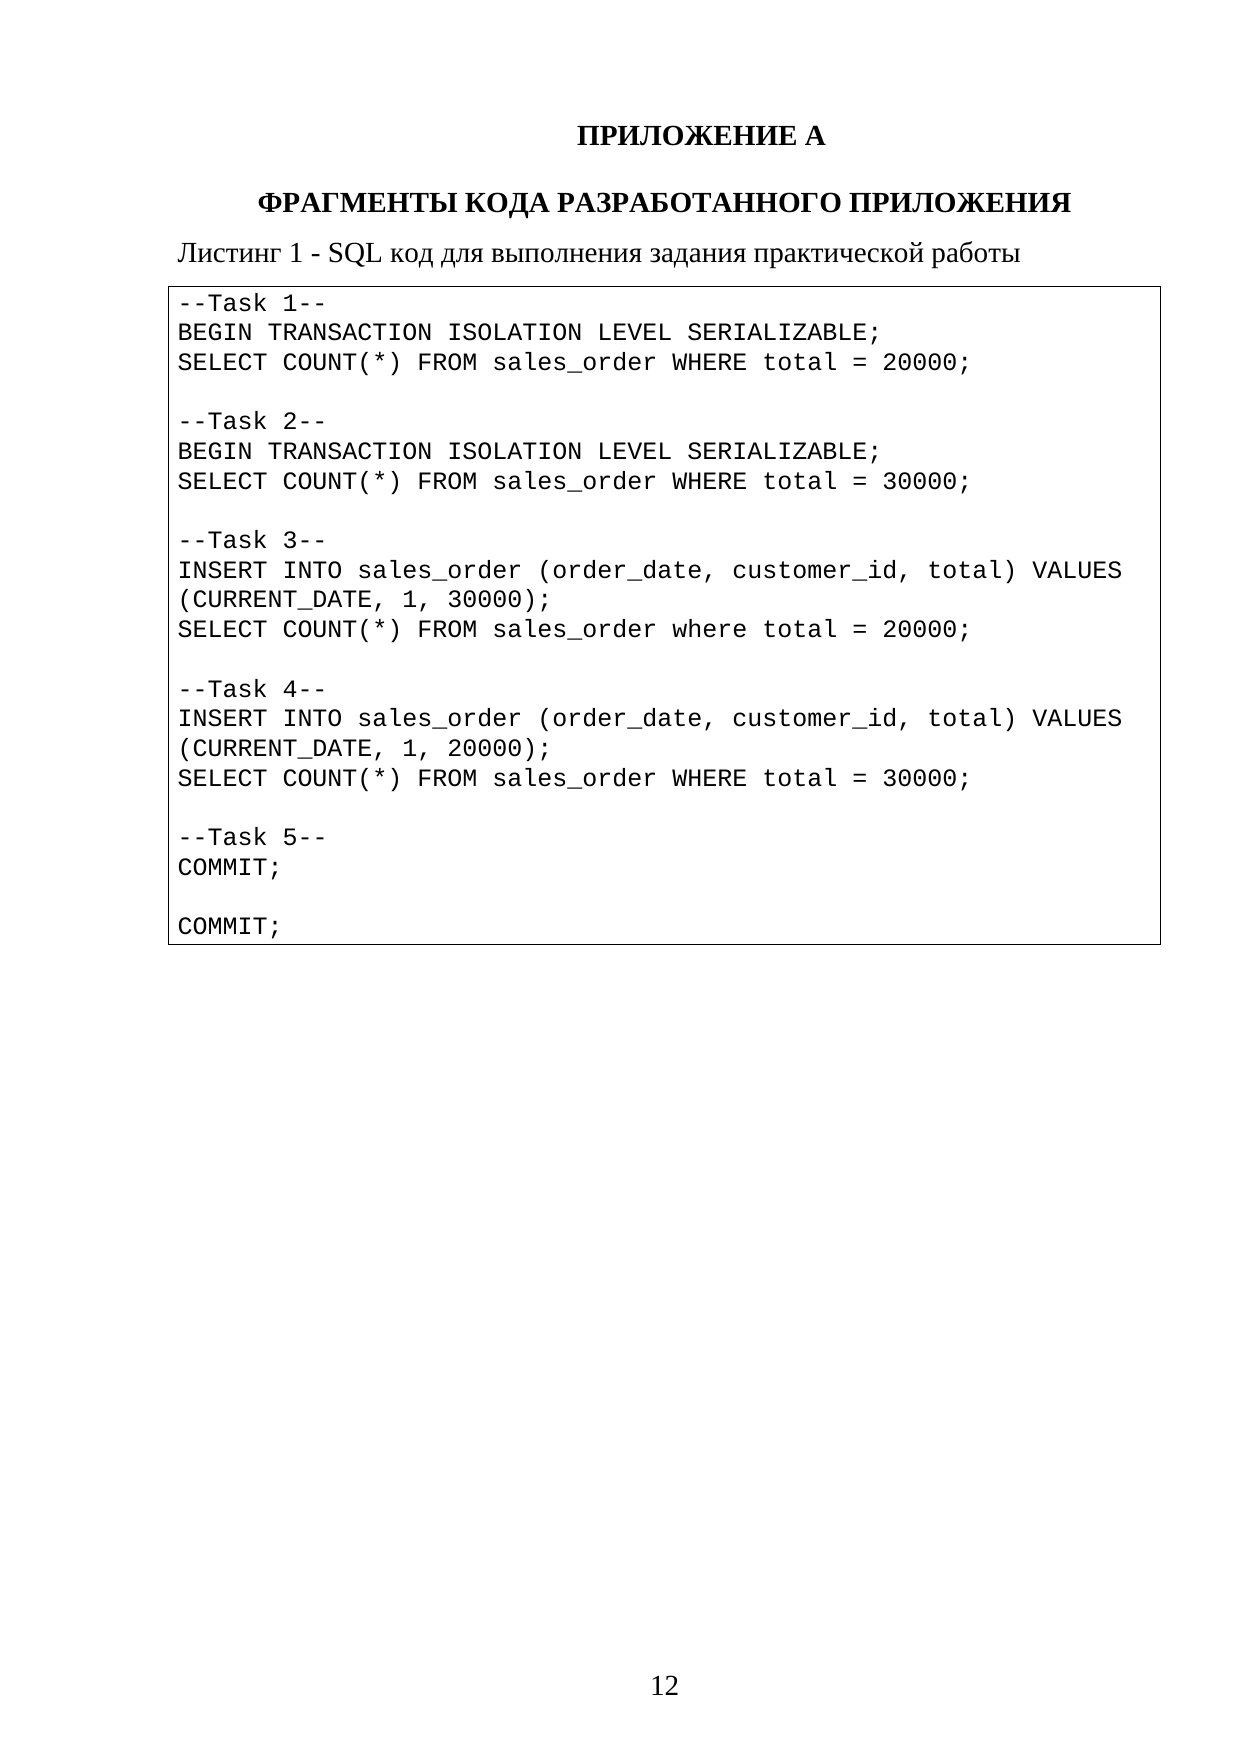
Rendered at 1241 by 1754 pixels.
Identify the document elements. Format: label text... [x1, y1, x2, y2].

text COMMIT; [177, 853, 1152, 883]
text SELECT COUNT(*) FROM sales_order WHERE total = 30000; [177, 764, 1152, 793]
text --Task 5-- [177, 823, 1152, 853]
text INSERT INTO sales_order (order_date, customer_id, total) VALUES (CURRENT_DATE, 1, 30000); [177, 556, 1152, 615]
text BEGIN TRANSACTION ISOLATION LEVEL SERIALIZABLE; [177, 318, 1152, 348]
text COMMIT; [169, 909, 1160, 944]
text --Task 3-- [177, 526, 1152, 556]
text Листинг 1 - SQL код для выполнения задания практической работы [177, 235, 1152, 269]
text BEGIN TRANSACTION ISOLATION LEVEL SERIALIZABLE; [177, 437, 1152, 467]
text --Task 2-- [177, 408, 1152, 437]
text INSERT INTO sales_order (order_date, customer_id, total) VALUES (CURRENT_DATE, 1, 20000); [177, 704, 1152, 764]
text SELECT COUNT(*) FROM sales_order WHERE total = 30000; [177, 467, 1152, 497]
text --Task 1-- [169, 287, 1160, 318]
text ФРАГМЕНТЫ КОДА РАЗРАБОТАННОГО ПРИЛОЖЕНИЯ [177, 185, 1152, 219]
text --Task 4-- [177, 675, 1152, 704]
subtitle ПРИЛОЖЕНИЕ А [251, 118, 1152, 152]
text SELECT COUNT(*) FROM sales_order WHERE total = 20000; [177, 348, 1152, 378]
text SELECT COUNT(*) FROM sales_order where total = 20000; [177, 615, 1152, 645]
